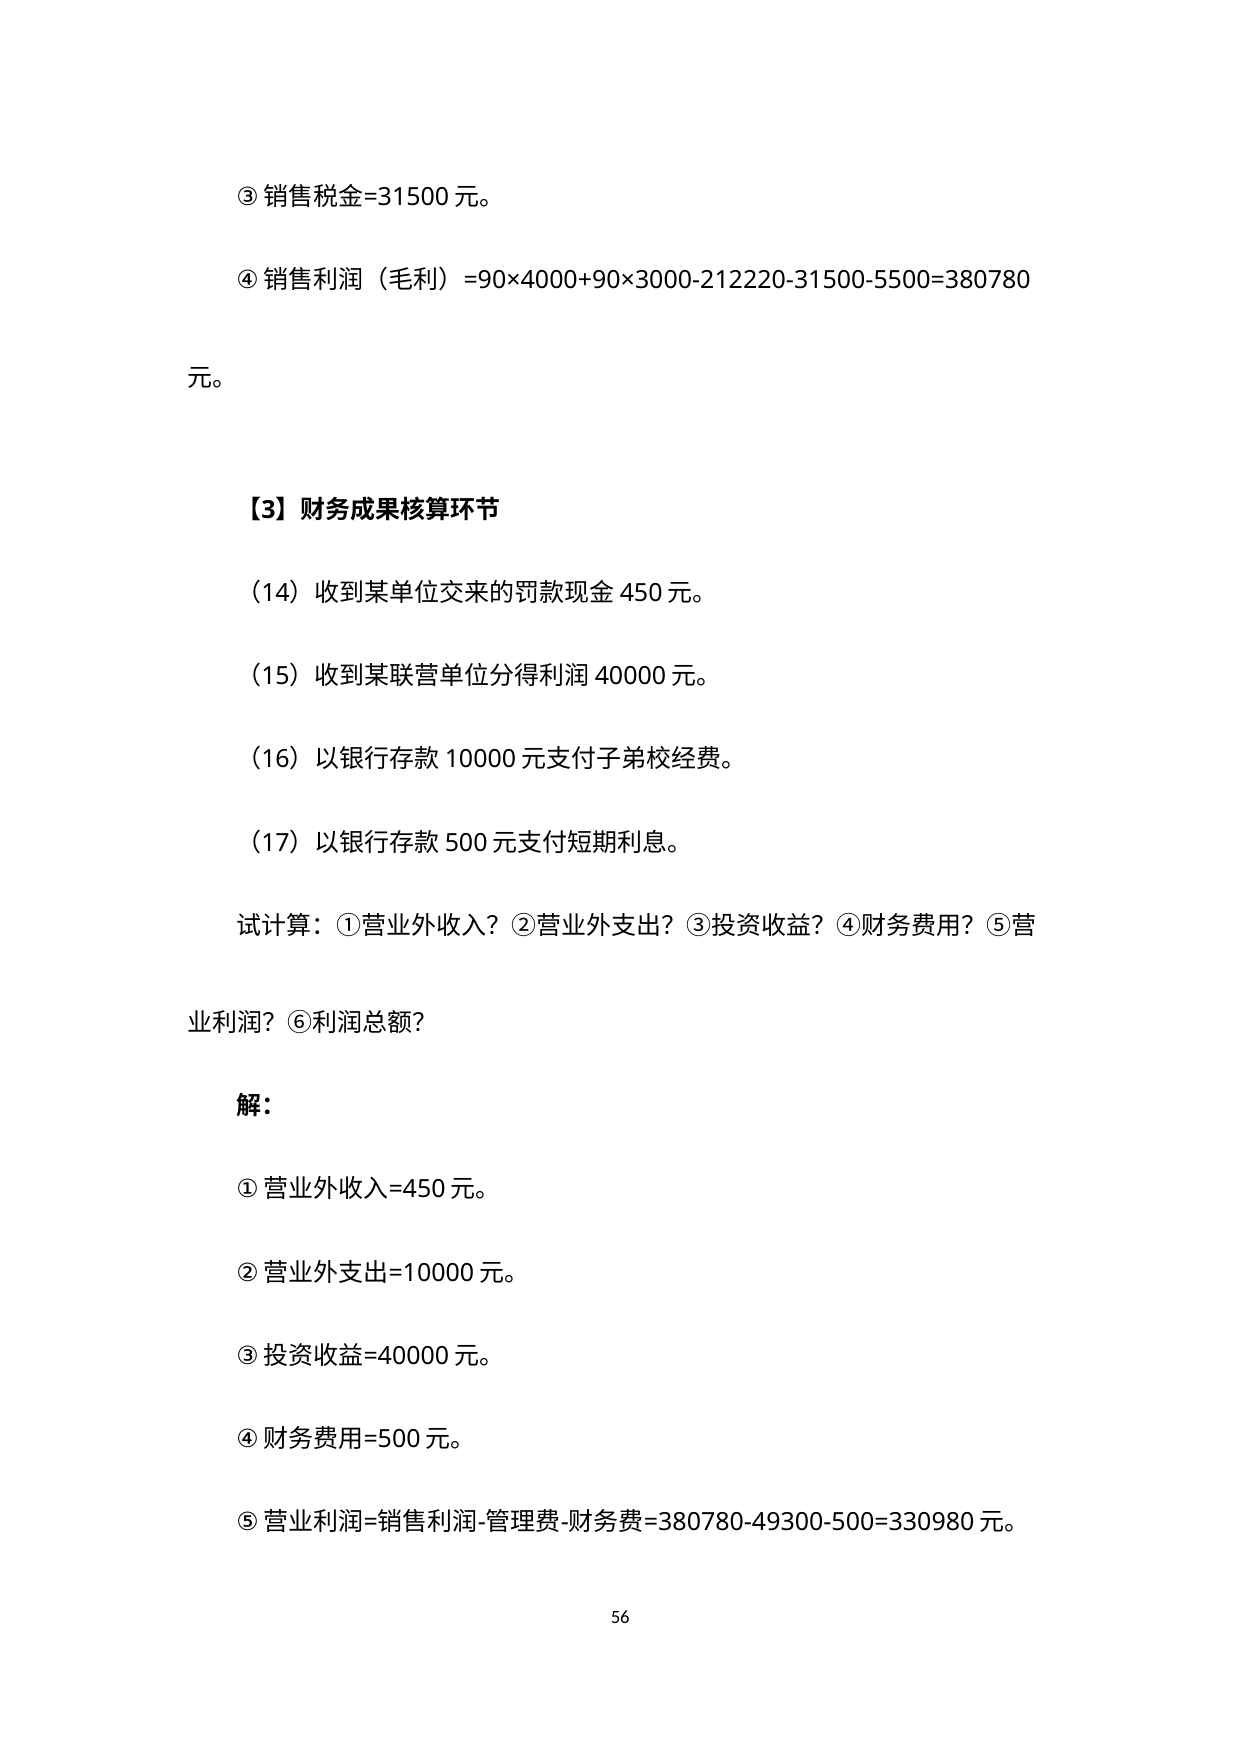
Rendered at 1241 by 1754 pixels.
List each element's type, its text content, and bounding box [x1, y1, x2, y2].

text （16）以银行存款10000元支付子弟校经费。 [187, 724, 1053, 789]
text （15）收到某联营单位分得利润40000元。 [187, 641, 1053, 706]
text 【3】财务成果核算环节 [187, 475, 1053, 540]
text ④销售利润（毛利）=90×4000+90×3000-212220-31500-5500=380780元。 [187, 245, 1053, 408]
text ⑤营业利润=销售利润-管理费-财务费=380780-49300-500=330980元。 [187, 1487, 1053, 1552]
text 解： [187, 1071, 1053, 1136]
text ②营业外支出=10000元。 [187, 1238, 1053, 1303]
text ③投资收益=40000元。 [187, 1321, 1053, 1386]
text 试计算：①营业外收入？②营业外支出？③投资收益？④财务费用？⑤营业利润？⑥利润总额？ [187, 891, 1053, 1053]
text （14）收到某单位交来的罚款现金450元。 [187, 558, 1053, 623]
text （17）以银行存款500元支付短期利息。 [187, 808, 1053, 873]
text ①营业外收入=450元。 [187, 1154, 1053, 1219]
text ③销售税金=31500元。 [187, 162, 1053, 227]
text ④财务费用=500元。 [187, 1404, 1053, 1469]
